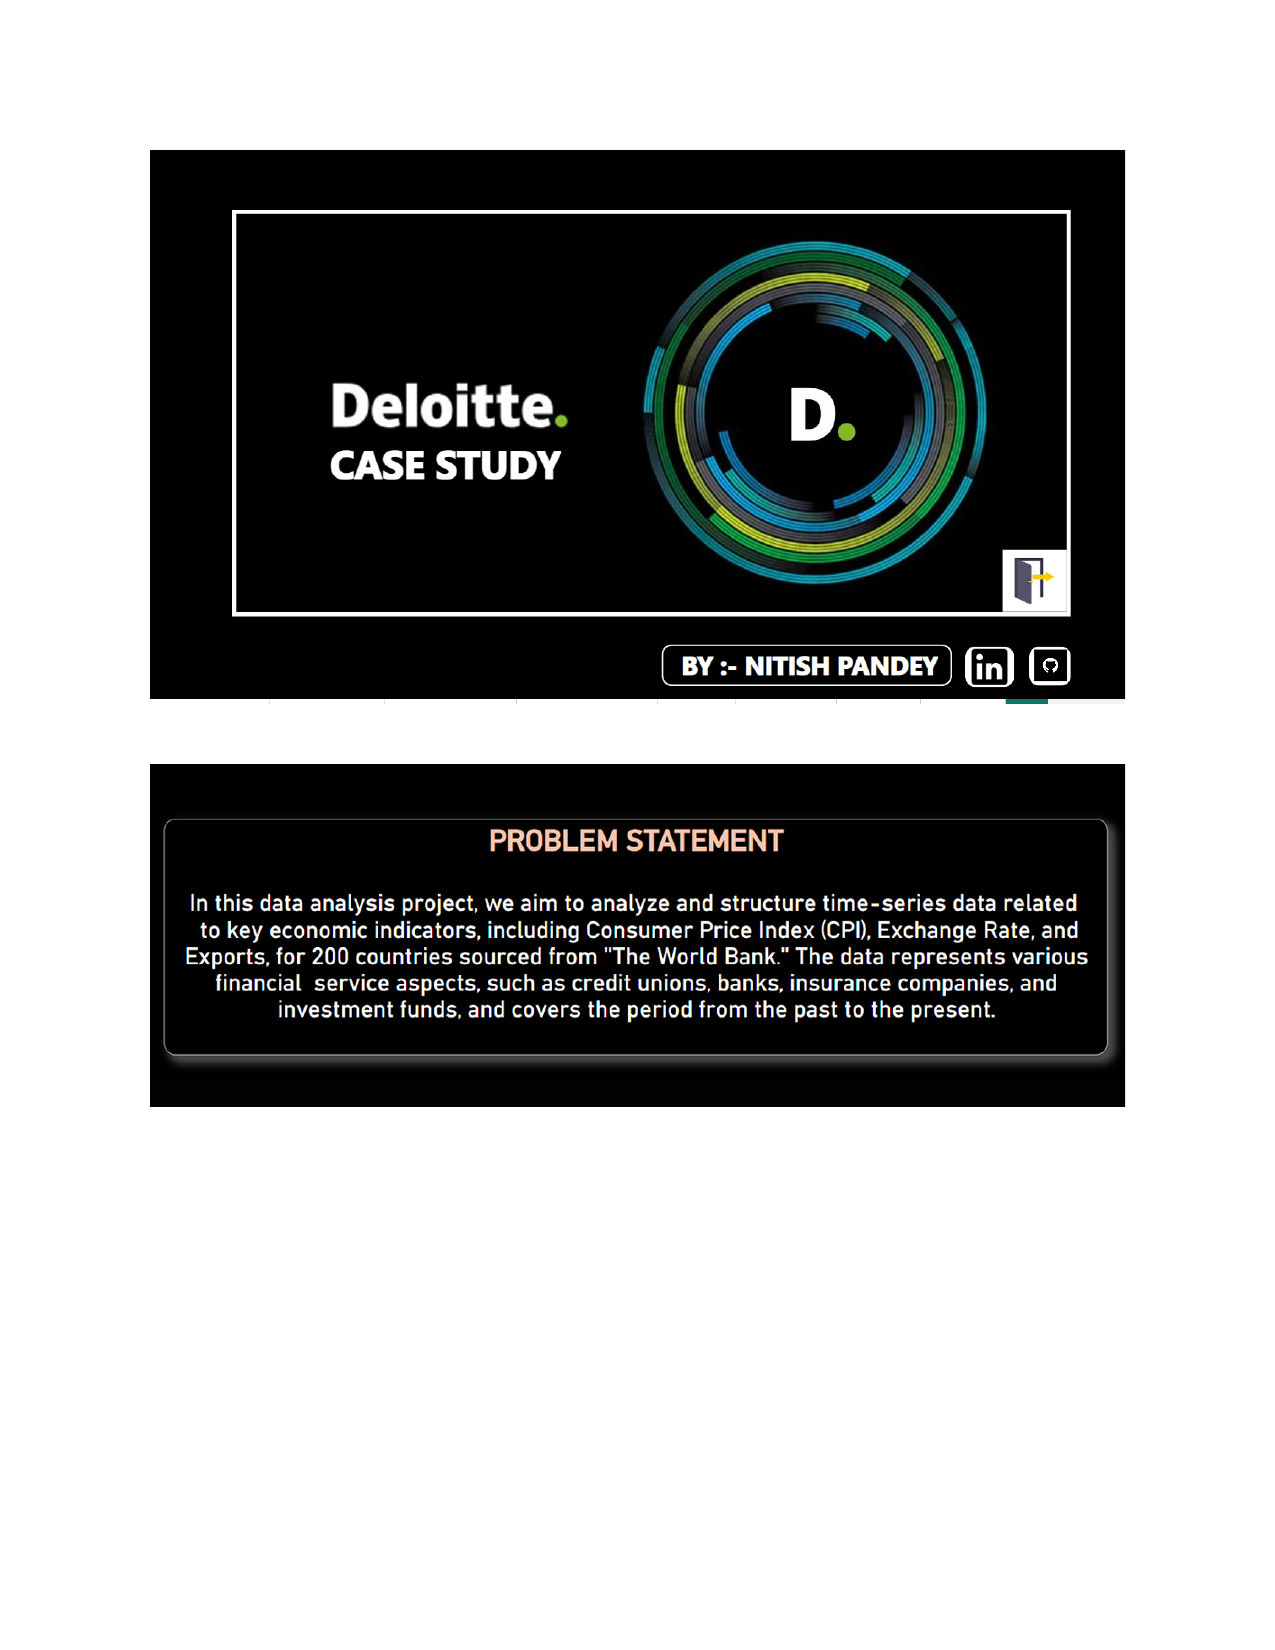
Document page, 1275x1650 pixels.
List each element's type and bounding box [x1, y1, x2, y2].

picture [150, 764, 1125, 1107]
picture [150, 150, 1125, 704]
